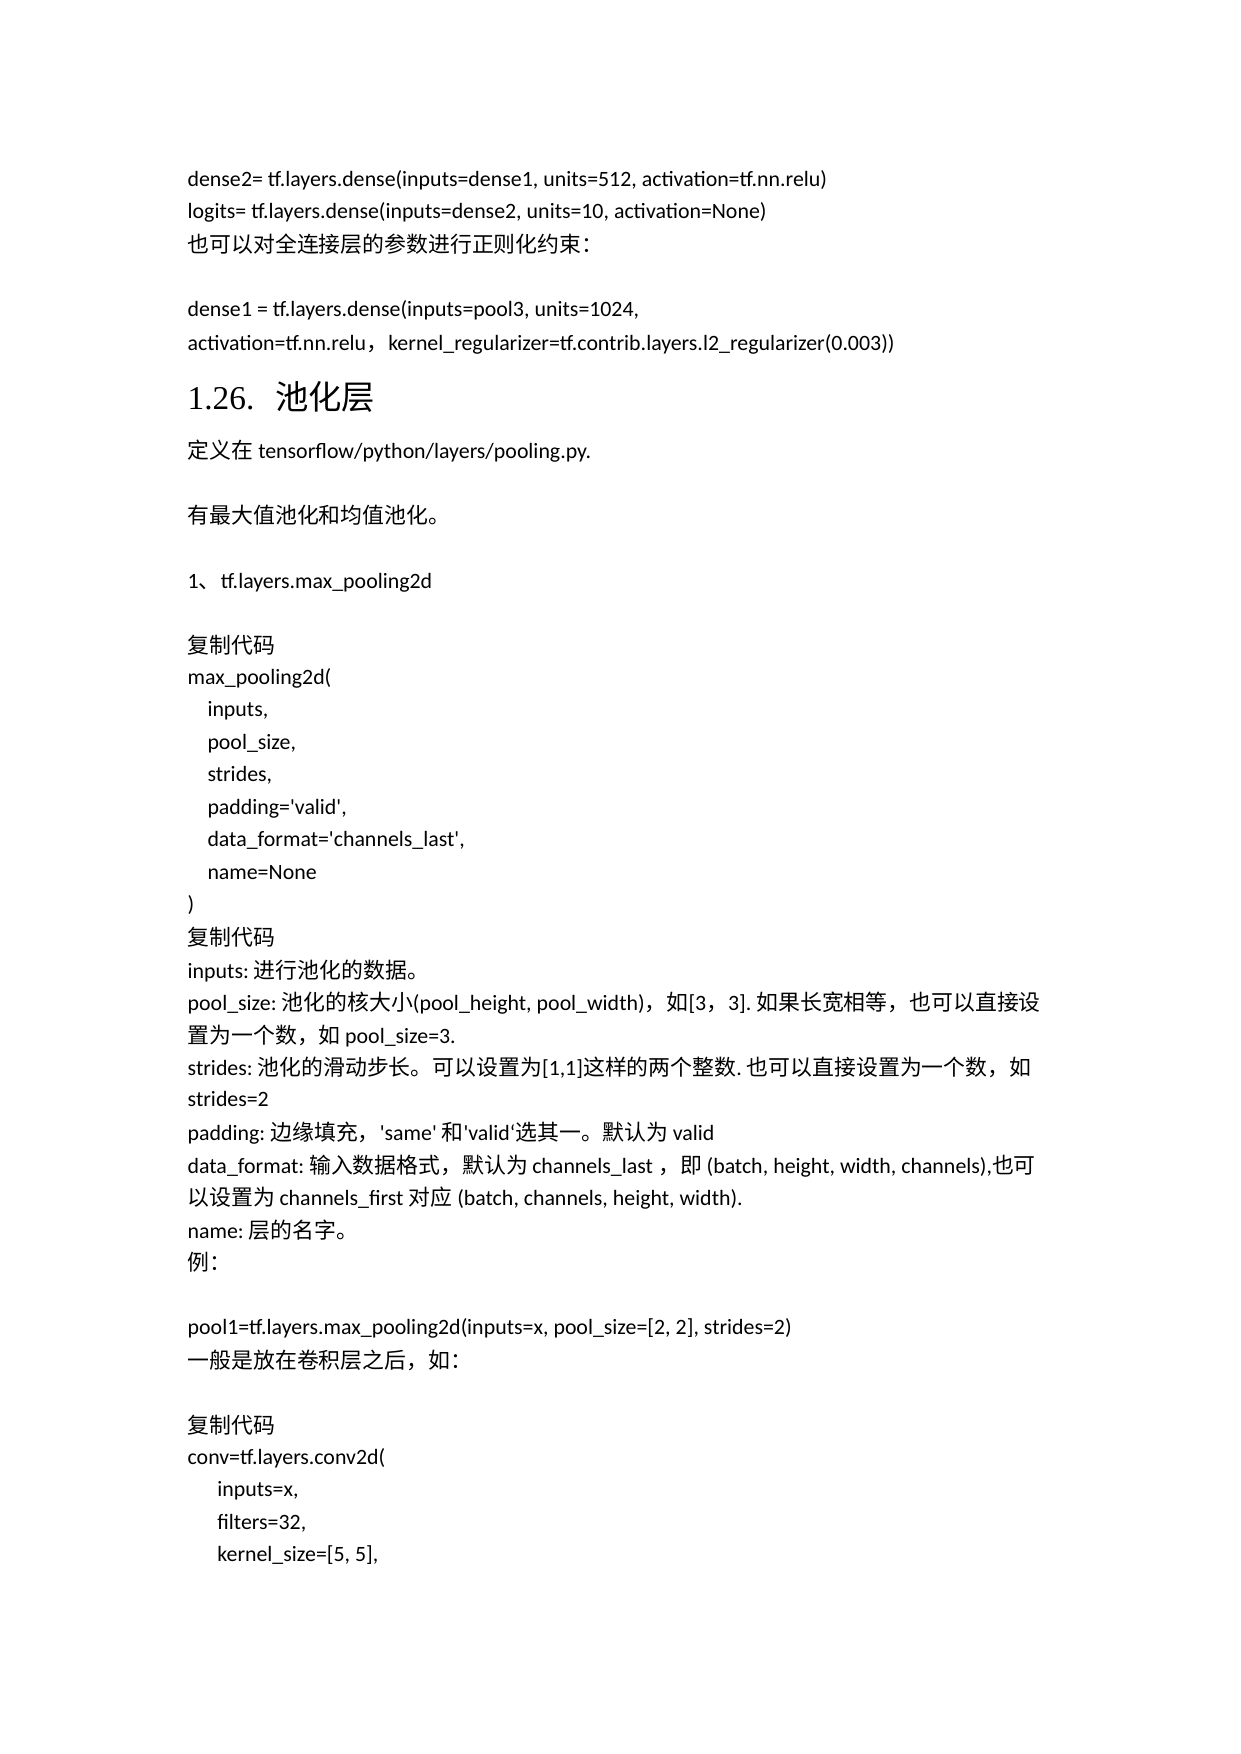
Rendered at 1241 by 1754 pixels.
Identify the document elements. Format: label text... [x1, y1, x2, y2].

text pool1=tf.layers.max_pooling2d(inputs=x, pool_size=[2, 2], strides=2) [187, 1310, 1053, 1342]
text inputs, [187, 692, 1053, 725]
text 例： [187, 1245, 1053, 1277]
text logits= tf.layers.dense(inputs=dense2, units=10, activation=None) [187, 194, 1053, 227]
text filters=32, [187, 1505, 1053, 1537]
text dense1 = tf.layers.dense(inputs=pool3, units=1024, activation=tf.nn.relu，kernel_regularizer=tf.contrib.layers.l2_regularizer(0.003)) [187, 292, 1053, 357]
text inputs: 进行池化的数据。 [187, 952, 1053, 985]
text name: 层的名字。 [187, 1212, 1053, 1245]
text 1、tf.layers.max_pooling2d [187, 562, 1053, 595]
text 复制代码 [187, 1407, 1053, 1440]
text name=None [187, 855, 1053, 887]
text data_format='channels_last', [187, 822, 1053, 855]
text 也可以对全连接层的参数进行正则化约束： [187, 227, 1053, 259]
text dense2= tf.layers.dense(inputs=dense1, units=512, activation=tf.nn.relu) [187, 162, 1053, 194]
text padding: 边缘填充，'same' 和'valid‘选其一。默认为valid [187, 1115, 1053, 1147]
text 定义在 tensorflow/python/layers/pooling.py. [187, 432, 1053, 465]
text data_format: 输入数据格式，默认为channels_last ，即 (batch, height, width, channels),也可以设置为channels_first 对应 (batch, channels, height, width). [187, 1147, 1053, 1212]
text 复制代码 [187, 920, 1053, 952]
text 一般是放在卷积层之后，如： [187, 1342, 1053, 1375]
subtitle 池化层 [187, 362, 1053, 427]
text 有最大值池化和均值池化。 [187, 497, 1053, 530]
text pool_size: 池化的核大小(pool_height, pool_width)，如[3，3]. 如果长宽相等，也可以直接设置为一个数，如pool_size=3. [187, 985, 1053, 1050]
text strides: 池化的滑动步长。可以设置为[1,1]这样的两个整数. 也可以直接设置为一个数，如strides=2 [187, 1050, 1053, 1115]
text 复制代码 [187, 627, 1053, 660]
text ) [187, 887, 1053, 920]
text padding='valid', [187, 790, 1053, 822]
text strides, [187, 757, 1053, 790]
text inputs=x, [187, 1472, 1053, 1505]
text kernel_size=[5, 5], [187, 1537, 1053, 1570]
text pool_size, [187, 725, 1053, 757]
text conv=tf.layers.conv2d( [187, 1440, 1053, 1472]
text max_pooling2d( [187, 660, 1053, 692]
